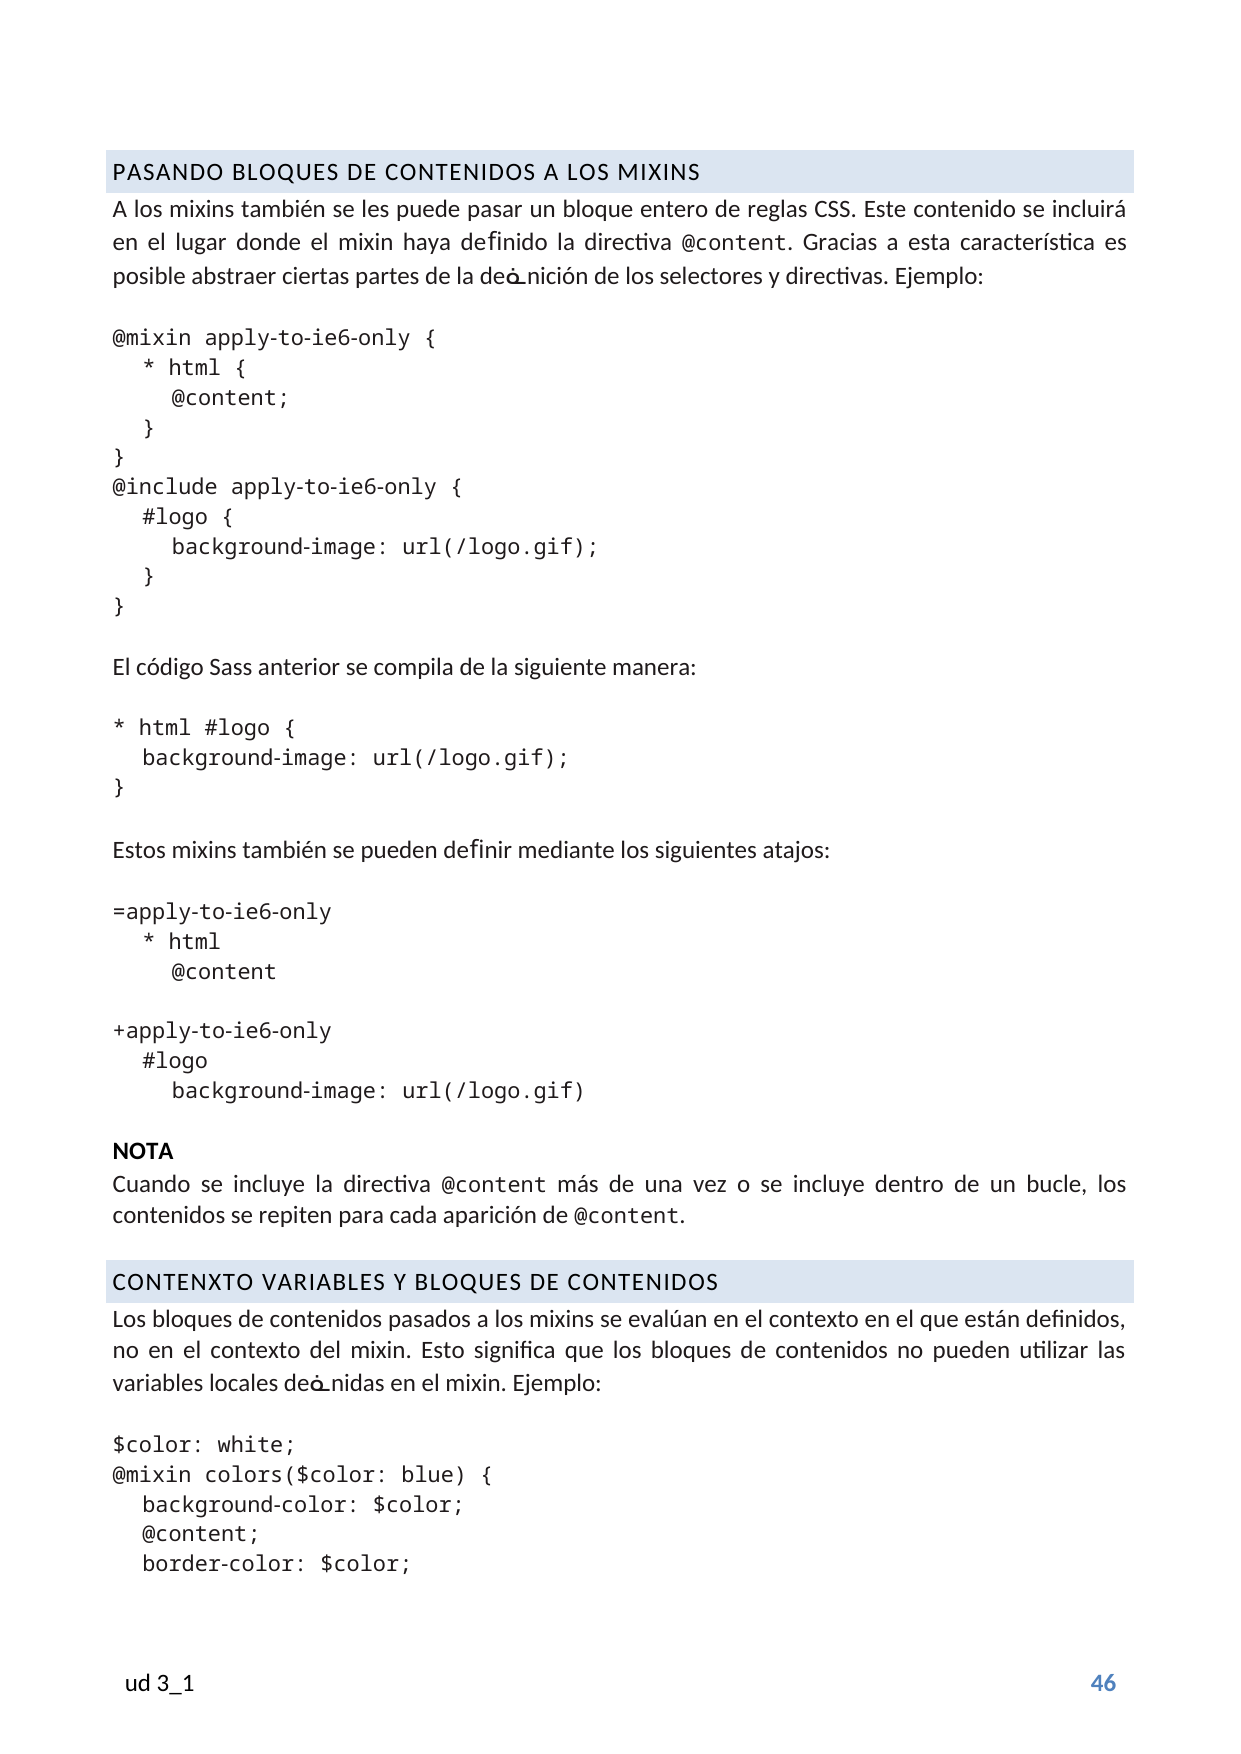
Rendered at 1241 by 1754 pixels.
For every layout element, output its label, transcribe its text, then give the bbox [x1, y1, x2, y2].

text Los bloques de contenidos pasados a los mixins se evalúan en el contexto en el que están definidos, no en el contexto del mixin. Esto significa que los bloques de contenidos no pueden utilizar las variables locales deᓈnidas en el mixin. Ejemplo: [112, 1303, 1128, 1398]
text $color: white; [112, 1429, 1131, 1459]
text background‐image: url(/logo.gif); [142, 741, 1131, 771]
text =apply‐to‐ie6‐only [112, 896, 1131, 926]
text El código Sass anterior se compila de la siguiente manera: [112, 651, 1128, 681]
text +apply‐to‐ie6‐only [112, 1015, 1131, 1045]
text border‐color: $color; [142, 1548, 1131, 1578]
text background‐color: $color; [142, 1488, 1131, 1518]
text #logo { [142, 501, 1131, 531]
text background‐image: url(/logo.gif) [172, 1075, 1131, 1105]
text #logo [142, 1045, 1131, 1075]
text @mixin apply‐to‐ie6‐only { [112, 322, 1131, 352]
text } [112, 441, 1131, 471]
text background‐image: url(/logo.gif); [172, 531, 1131, 561]
text @content [172, 956, 1131, 986]
text Cuando se incluye la directiva @content más de una vez o se incluye dentro de un bucle, los contenidos se repiten para cada aparición de @content. [112, 1168, 1128, 1230]
text @content; [172, 382, 1131, 412]
text @mixin colors($color: blue) { [112, 1459, 1131, 1488]
text Estos mixins también se pueden definir mediante los siguientes atajos: [112, 832, 1128, 866]
text } [112, 771, 1131, 801]
text * html { [142, 352, 1131, 382]
text @content; [142, 1518, 1131, 1548]
text * html #logo { [112, 712, 1131, 741]
text @include apply‐to‐ie6‐only { [112, 471, 1131, 501]
subtitle PASANDO BLOQUES DE CONTENIDOS A LOS MIXINS [113, 156, 1128, 187]
text } [112, 590, 1131, 620]
text } [142, 561, 1131, 590]
text NOTA [112, 1135, 1128, 1166]
text A los mixins también se les puede pasar un bloque entero de reglas CSS. Este contenido se incluirá en el lugar donde el mixin haya definido la directiva @content. Gracias a esta característica es posible abstraer ciertas partes de la deᓈnición de los selectores y directivas. Ejemplo: [112, 193, 1128, 292]
text } [142, 412, 1131, 441]
text * html [142, 926, 1131, 956]
subtitle CONTENXTO VARIABLES Y BLOQUES DE CONTENIDOS [113, 1267, 1128, 1297]
